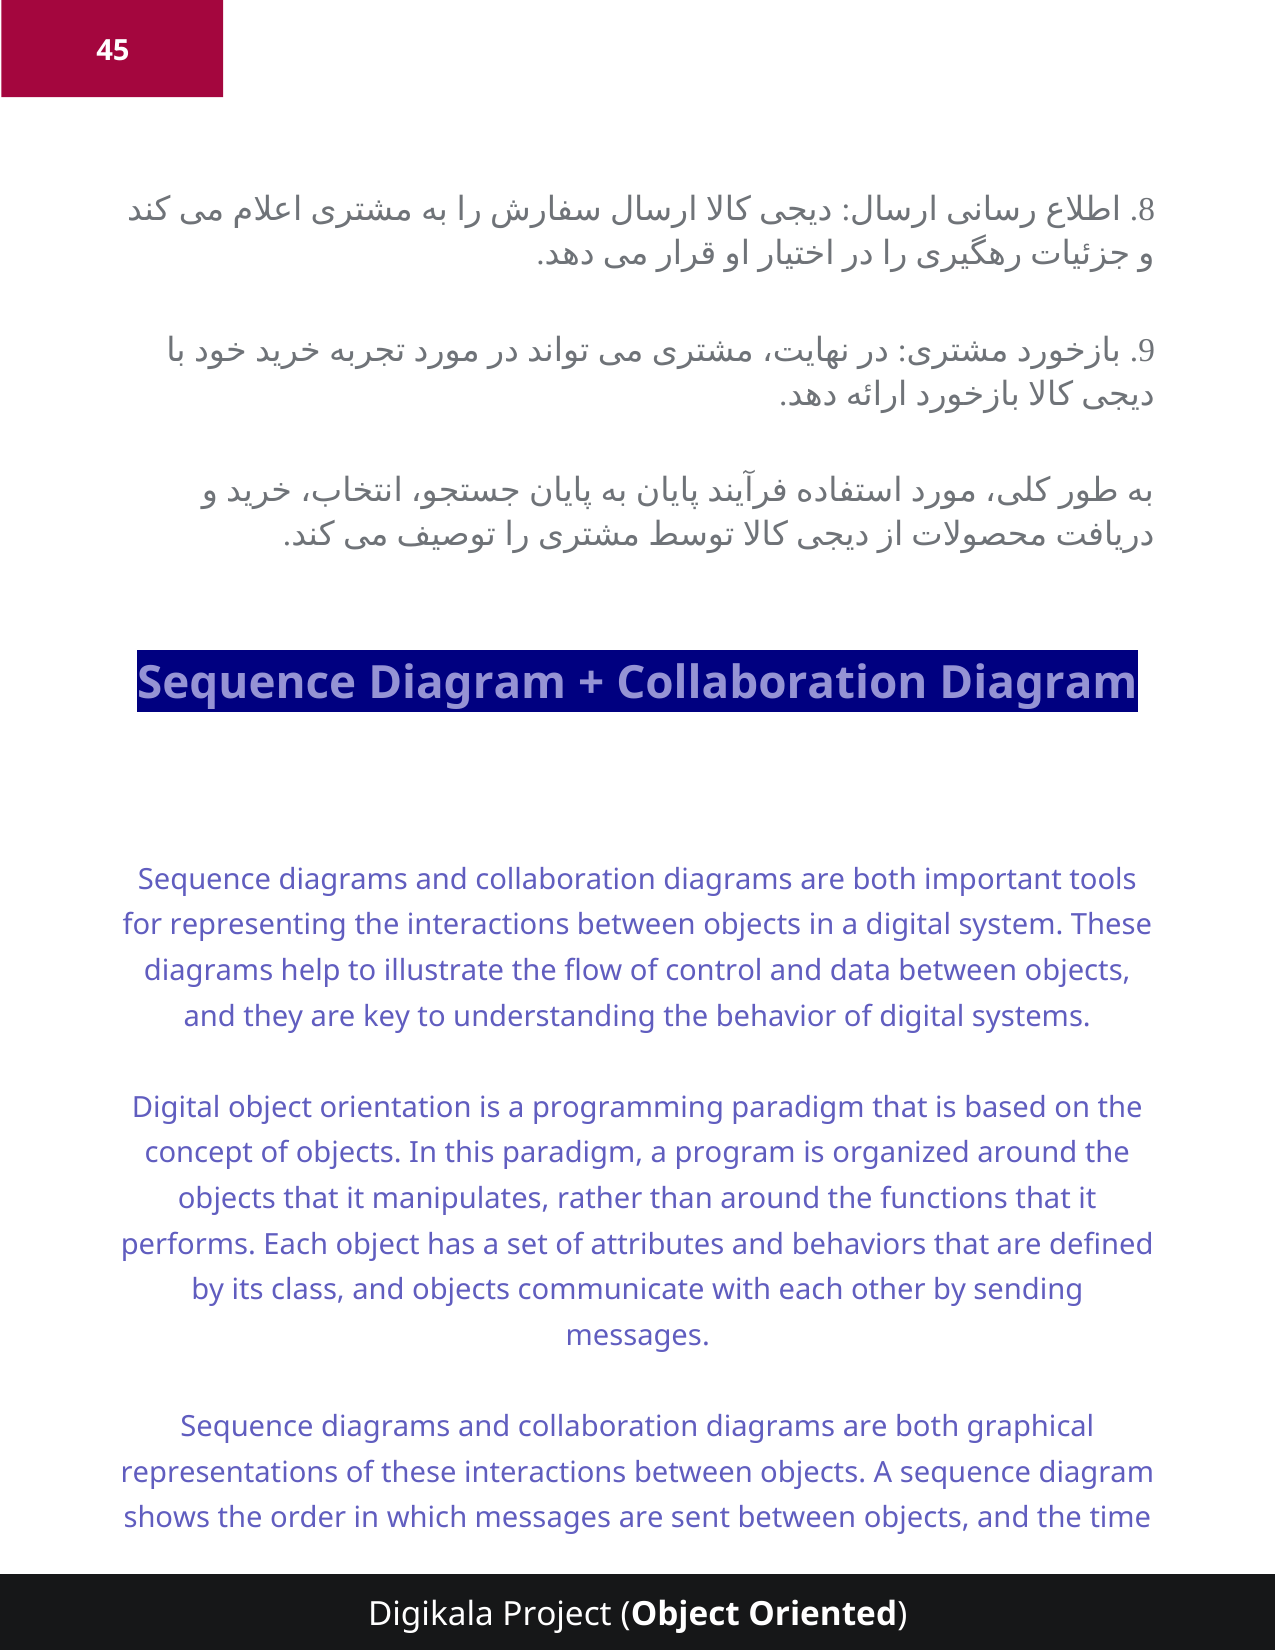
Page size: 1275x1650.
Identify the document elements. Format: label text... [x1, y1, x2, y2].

text Sequence diagrams and collaboration diagrams are both important tools for representing the interactions between objects in a digital system. These diagrams help to illustrate the flow of control and data between objects, and they are key to understanding the behavior of digital systems. [120, 858, 1155, 1034]
text به طور کلی، مورد استفاده فرآیند پایان به پایان جستجو، انتخاب، خرید و دریافت محصولات از دیجی کالا توسط مشتری را توصیف می کند. [120, 470, 1155, 552]
text Sequence Diagram + Collaboration Diagram [120, 649, 1155, 712]
text Digital object orientation is a programming paradigm that is based on the concept of objects. In this paradigm, a program is organized around the objects that it manipulates, rather than around the functions that it performs. Each object has a set of attributes and behaviors that are defined by its class, and objects communicate with each other by sending messages. [120, 1086, 1155, 1354]
text 9. بازخورد مشتری: در نهایت، مشتری می تواند در مورد تجربه خرید خود با دیجی کالا بازخورد ارائه دهد. [120, 330, 1155, 412]
text 8. اطلاع رسانی ارسال: دیجی کالا ارسال سفارش را به مشتری اعلام می کند و جزئیات رهگیری را در اختیار او قرار می دهد. [120, 189, 1155, 272]
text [120, 1406, 1155, 1536]
